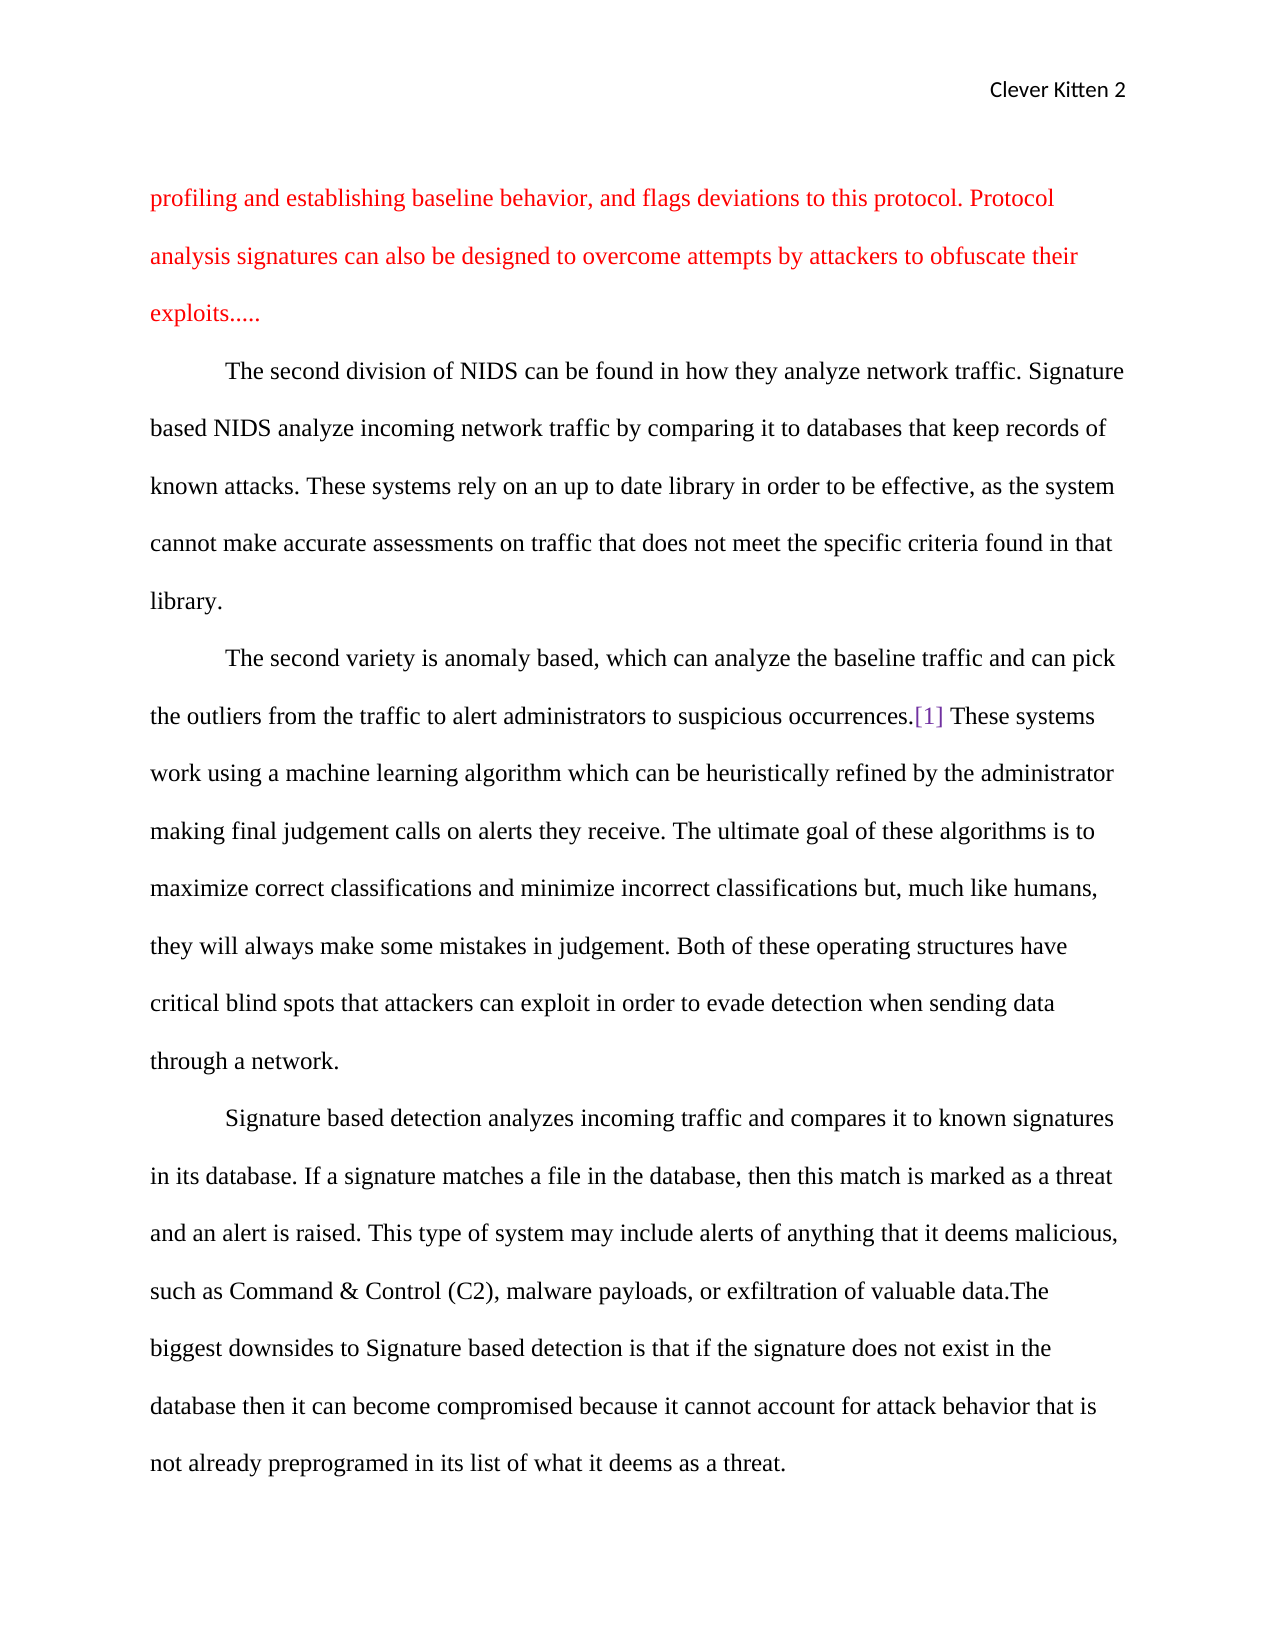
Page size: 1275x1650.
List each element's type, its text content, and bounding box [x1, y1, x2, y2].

text The second division of NIDS can be found in how they analyze network traffic. Signature based NIDS analyze incoming network traffic by comparing it to databases that keep records of known attacks. These systems rely on an up to date library in order to be effective, as the system cannot make accurate assessments on traffic that does not meet the specific criteria found in that library. [150, 356, 1125, 615]
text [150, 183, 1125, 327]
text Signature based detection analyzes incoming traffic and compares it to known signatures in its database. If a signature matches a file in the database, then this match is marked as a threat and an alert is raised. This type of system may include alerts of anything that it deems malicious, such as Command & Control (C2), malware payloads, or exfiltration of valuable data.The biggest downsides to Signature based detection is that if the signature does not exist in the database then it can become compromised because it cannot account for attack behavior that is not already preprogramed in its list of what it deems as a threat. [150, 1103, 1125, 1477]
text The second variety is anomaly based, which can analyze the baseline traffic and can pick the outliers from the traffic to alert administrators to suspicious occurrences.[1] These systems work using a machine learning algorithm which can be heuristically refined by the administrator making final judgement calls on alerts they receive. The ultimate goal of these algorithms is to maximize correct classifications and minimize incorrect classifications but, much like humans, they will always make some mistakes in judgement. Both of these operating structures have critical blind spots that attackers can exploit in order to evade detection when sending data through a network. [150, 643, 1125, 1075]
